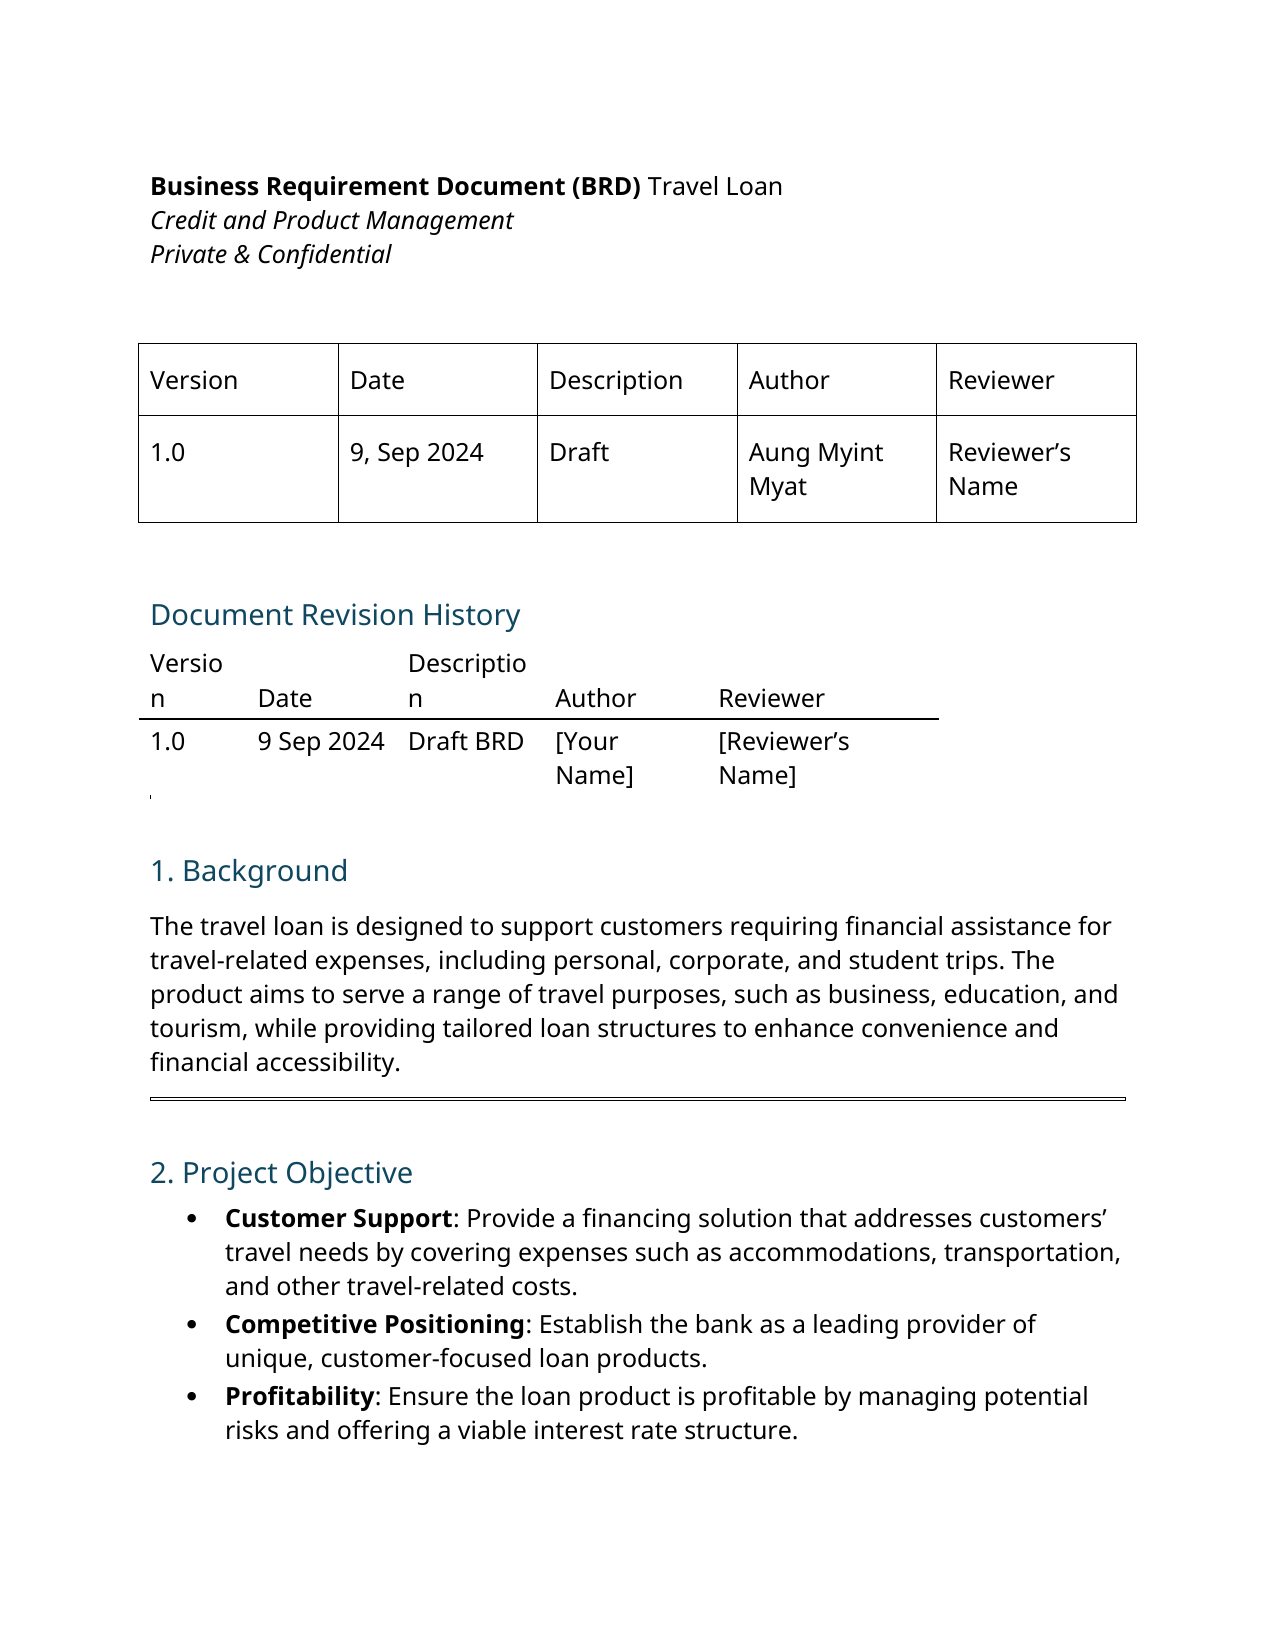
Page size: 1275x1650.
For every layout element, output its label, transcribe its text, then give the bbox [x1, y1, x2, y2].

table_cell 9, Sep 2024 [339, 416, 537, 522]
table_header Version [139, 344, 338, 415]
table_cell [Reviewer’s Name] [707, 720, 939, 795]
subtitle Document Revision History [150, 594, 1125, 634]
table_cell Aung Myint Myat [738, 416, 936, 522]
table_header Reviewer [937, 344, 1136, 415]
table_cell Reviewer’s Name [937, 416, 1136, 522]
table_header Description [396, 643, 544, 718]
table_cell Draft [538, 416, 737, 522]
table_header Version [139, 643, 246, 718]
table_cell 1.0 [139, 416, 338, 522]
text The travel loan is designed to support customers requiring financial assistance for travel-related expenses, including personal, corporate, and student trips. The product aims to serve a range of travel purposes, such as business, education, and tourism, while providing tailored loan structures to enhance convenience and financial accessibility. [150, 908, 1125, 1079]
table_cell 9 Sep 2024 [246, 720, 396, 795]
subtitle 1. Background [150, 850, 1125, 890]
table_header Author [544, 643, 707, 718]
table_cell [Your Name] [544, 720, 707, 795]
table_header Date [339, 344, 537, 415]
text Business Requirement Document (BRD) Travel Loan Credit and Product Management Private & Confidential [150, 169, 1125, 271]
table_header Author [738, 344, 936, 415]
list Customer Support: Provide a financing solution that addresses customers’ travel needs by covering expenses such as accommodations, transportation, and other travel-related costs. [187, 1201, 1125, 1303]
table_cell Draft BRD [396, 720, 544, 795]
table_header Date [246, 643, 396, 718]
subtitle 2. Project Objective [150, 1152, 1125, 1192]
list Competitive Positioning: Establish the bank as a leading provider of unique, customer-focused loan products. [187, 1306, 1125, 1374]
table_cell 1.0 [139, 720, 246, 795]
table_header Description [538, 344, 737, 415]
list Profitability: Ensure the loan product is profitable by managing potential risks and offering a viable interest rate structure. [187, 1378, 1125, 1446]
table_header Reviewer [707, 643, 939, 718]
